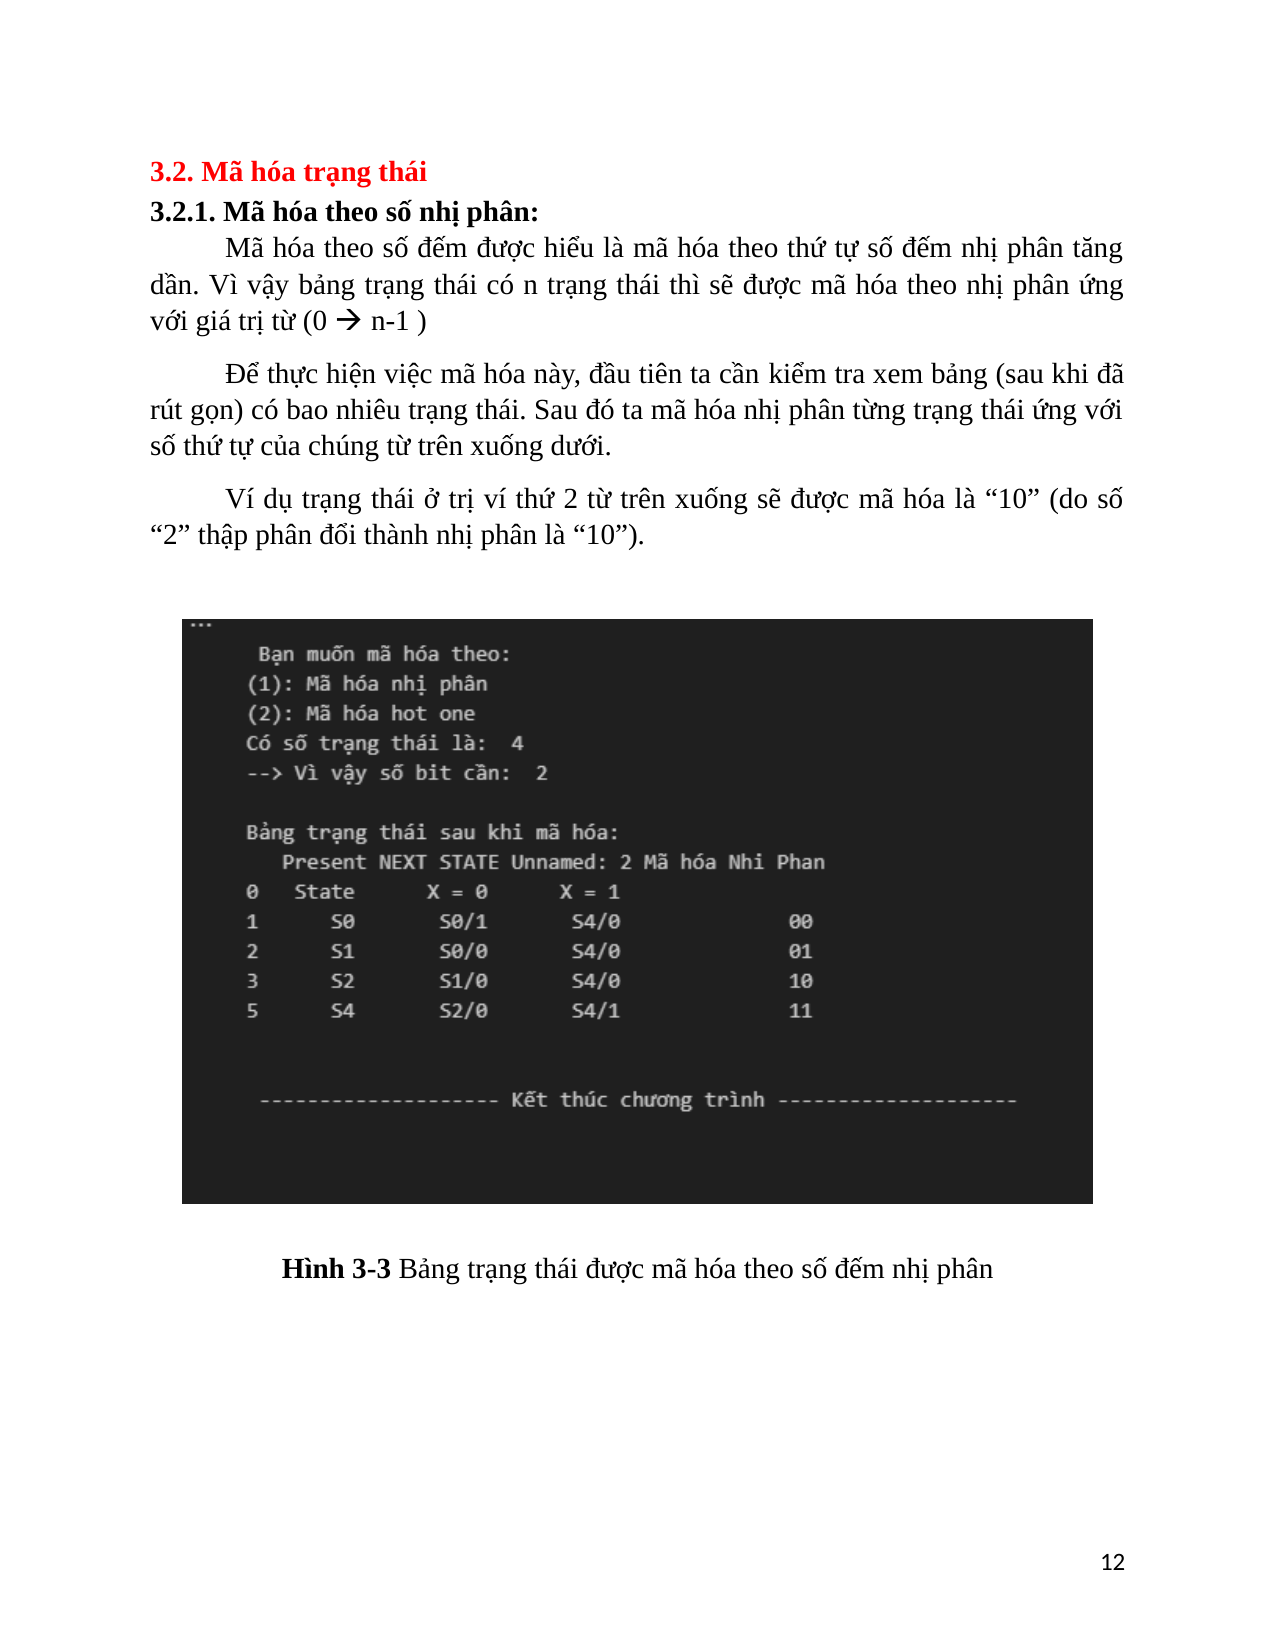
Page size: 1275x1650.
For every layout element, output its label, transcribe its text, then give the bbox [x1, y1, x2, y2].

subtitle 3.2.1. Mã hóa theo số nhị phân: [150, 194, 1125, 228]
subtitle Hình 3-3 Bảng trạng thái được mã hóa theo số đếm nhị phân [150, 1251, 1125, 1284]
subtitle 3.2. Mã hóa trạng thái [150, 154, 1125, 188]
picture [182, 619, 1093, 1204]
text Ví dụ trạng thái ở trị ví thứ 2 từ trên xuống sẽ được mã hóa là “10” (do số “2” thập phân đổi thành nhị phân là “10”). [150, 481, 1125, 551]
text Để thực hiện việc mã hóa này, đầu tiên ta cần kiểm tra xem bảng (sau khi đã rút gọn) có bao nhiêu trạng thái. Sau đó ta mã hóa nhị phân từng trạng thái ứng với số thứ tự của chúng từ trên xuống dưới. [150, 356, 1125, 462]
text Mã hóa theo số đếm được hiểu là mã hóa theo thứ tự số đếm nhị phân tăng dần. Vì vậy bảng trạng thái có n trạng thái thì sẽ được mã hóa theo nhị phân ứng với giá trị từ (0 n-1 ) [150, 231, 1125, 337]
